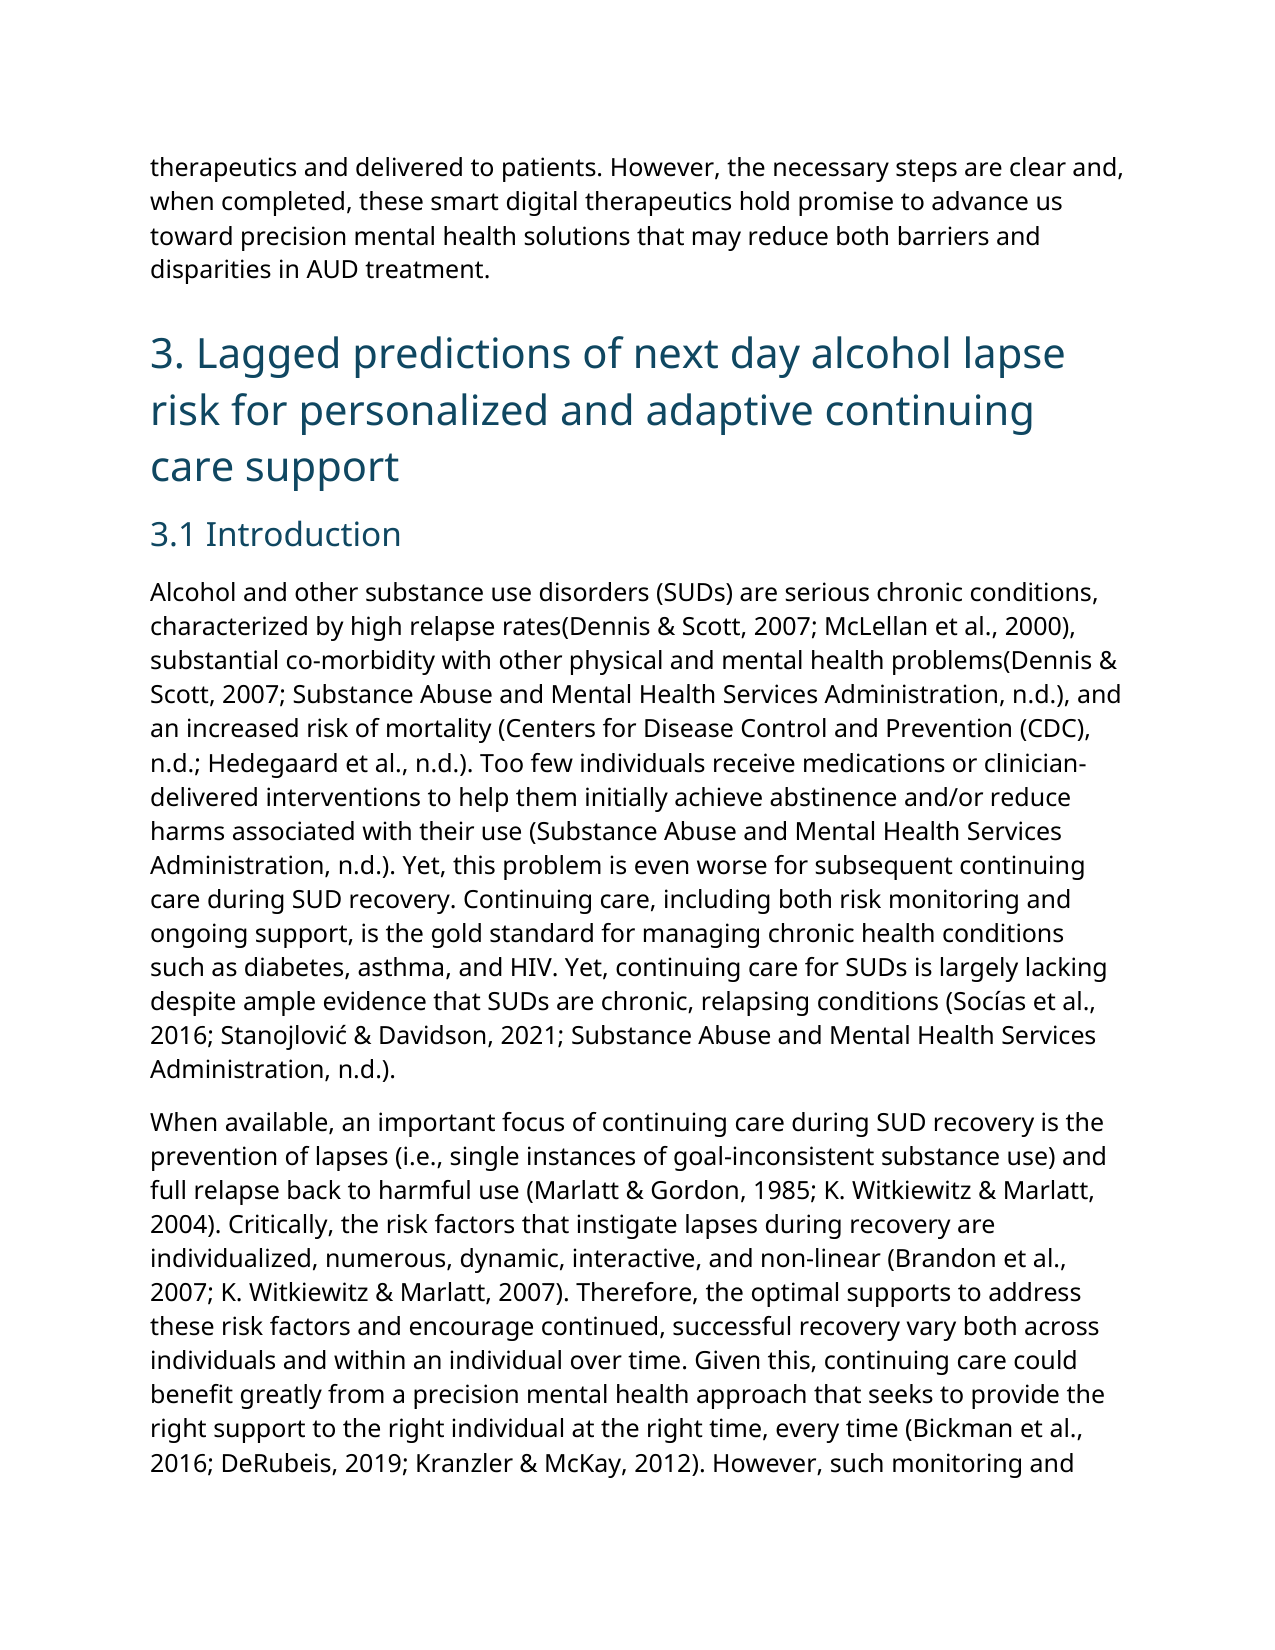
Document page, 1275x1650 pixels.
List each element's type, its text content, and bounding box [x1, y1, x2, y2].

subtitle 3.1 Introduction [150, 511, 1125, 556]
subtitle 3. Lagged predictions of next day alcohol lapse risk for personalized and adaptive continuing care support [150, 324, 1125, 494]
text Alcohol and other substance use disorders (SUDs) are serious chronic conditions, characterized by high relapse rates(Dennis & Scott, 2007; McLellan et al., 2000), substantial co-morbidity with other physical and mental health problems(Dennis & Scott, 2007; Substance Abuse and Mental Health Services Administration, n.d.), and an increased risk of mortality (Centers for Disease Control and Prevention (CDC), n.d.; Hedegaard et al., n.d.). Too few individuals receive medications or clinician-delivered interventions to help them initially achieve abstinence and/or reduce harms associated with their use (Substance Abuse and Mental Health Services Administration, n.d.). Yet, this problem is even worse for subsequent continuing care during SUD recovery. Continuing care, including both risk monitoring and ongoing support, is the gold standard for managing chronic health conditions such as diabetes, asthma, and HIV. Yet, continuing care for SUDs is largely lacking despite ample evidence that SUDs are chronic, relapsing conditions (Socías et al., 2016; Stanojlović & Davidson, 2021; Substance Abuse and Mental Health Services Administration, n.d.). [150, 575, 1125, 1086]
